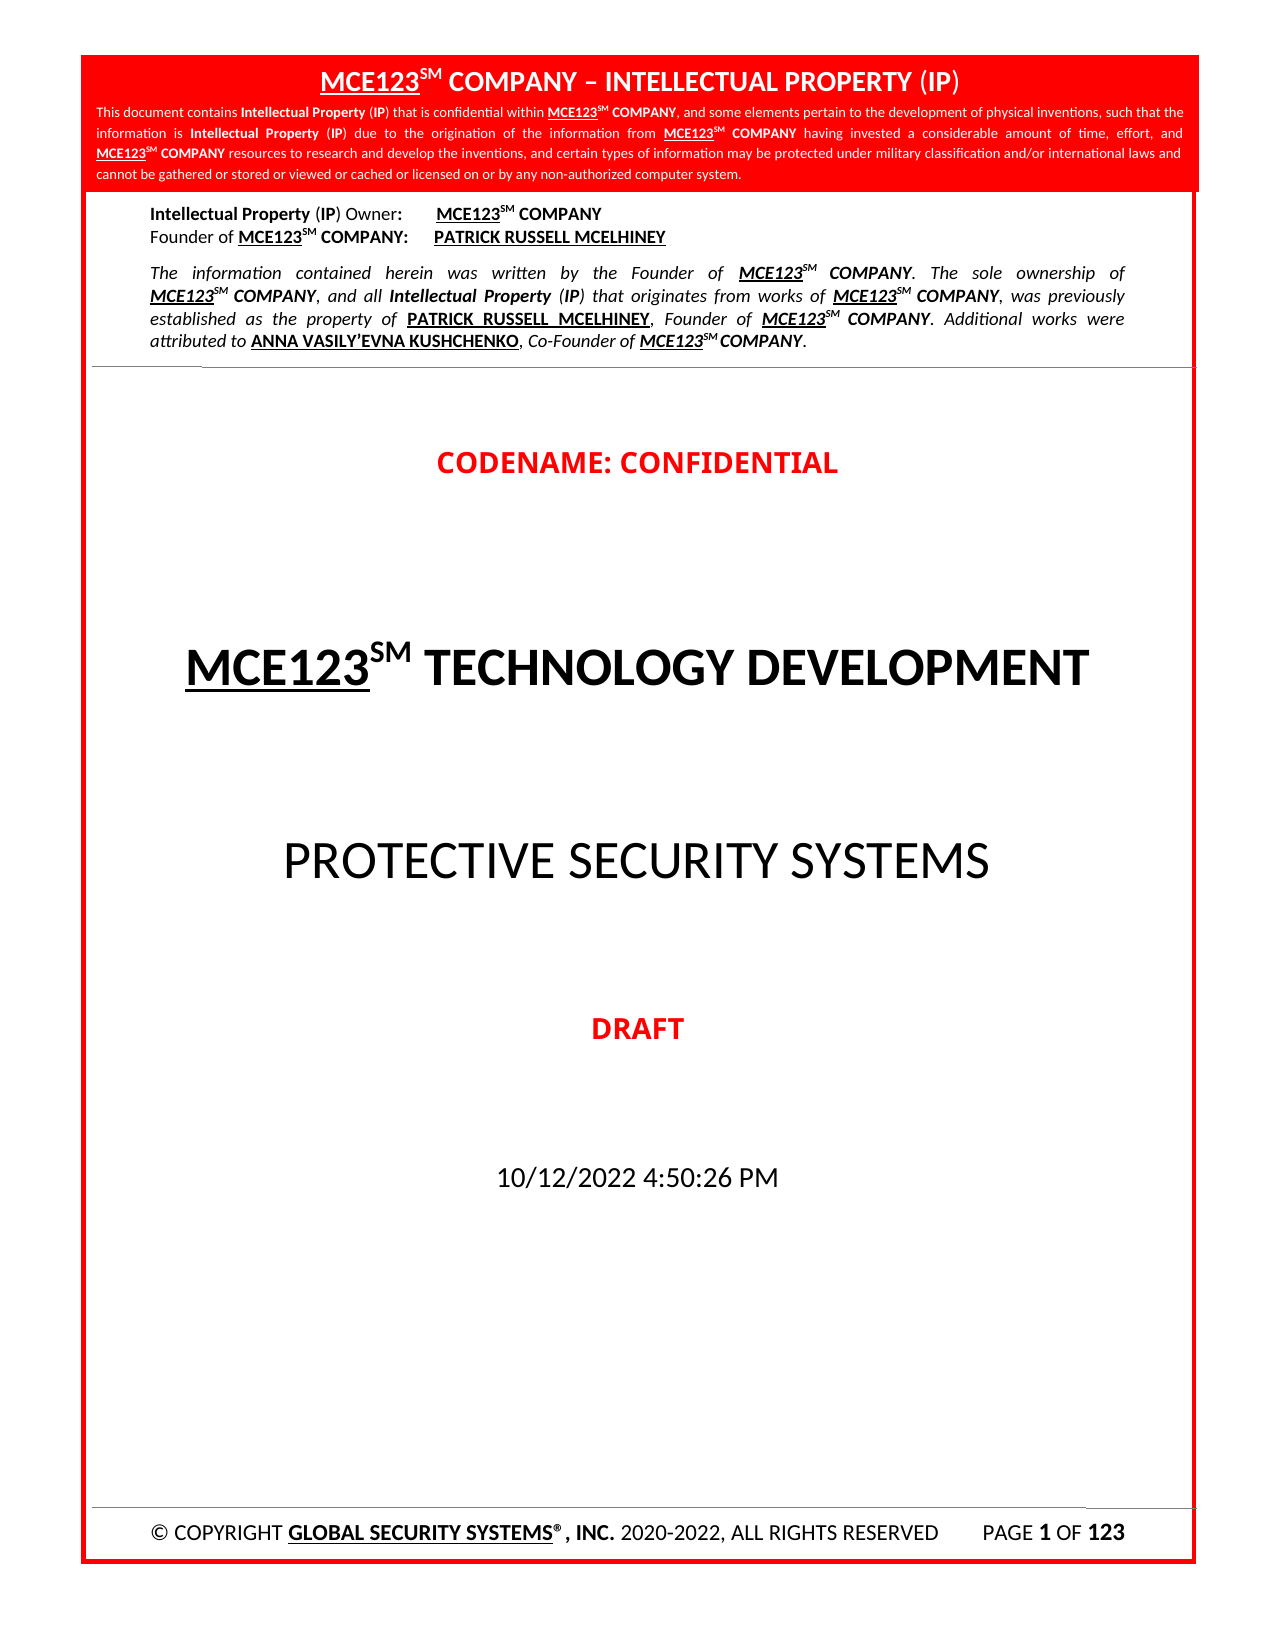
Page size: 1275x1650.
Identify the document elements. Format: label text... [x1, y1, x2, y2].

text PROTECTIVE SECURITY SYSTEMS [150, 826, 1125, 892]
text CODENAME: CONFIDENTIAL [150, 442, 1125, 482]
text DRAFT [150, 1008, 1125, 1048]
text 10/12/2022 4:50:26 PM [150, 1159, 1125, 1195]
text MCE123SM TECHNOLOGY DEVELOPMENT [150, 632, 1125, 698]
